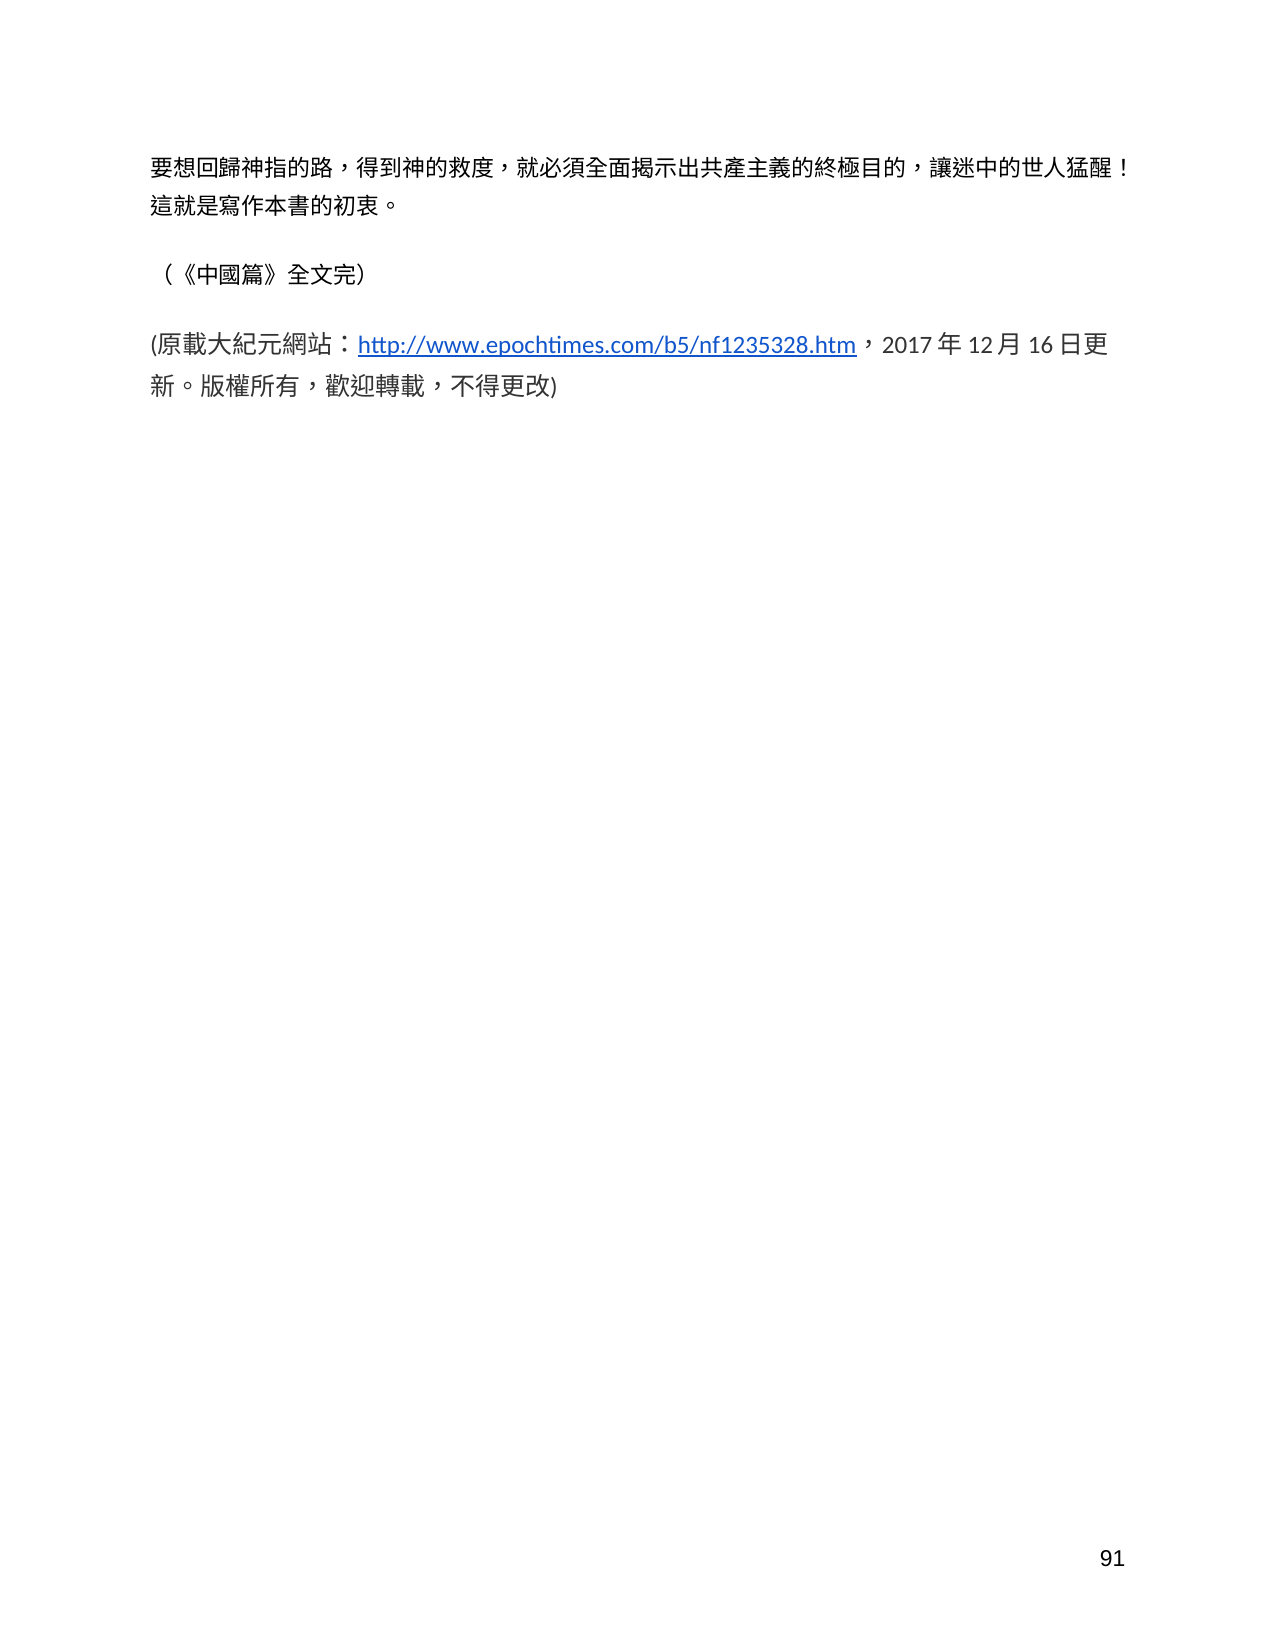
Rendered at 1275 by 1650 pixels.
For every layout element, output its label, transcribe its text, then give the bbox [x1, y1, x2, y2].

text (原載大紀元網站：http://www.epochtimes.com/b5/nf1235328.htm，2017年12月16日更新。版權所有，歡迎轉載，不得更改) [150, 325, 1125, 403]
text 要想回歸神指的路，得到神的救度，就必須全面揭示出共產主義的終極目的，讓迷中的世人猛醒！這就是寫作本書的初衷。 [150, 150, 1125, 221]
text （《中國篇》全文完） [150, 256, 1125, 290]
